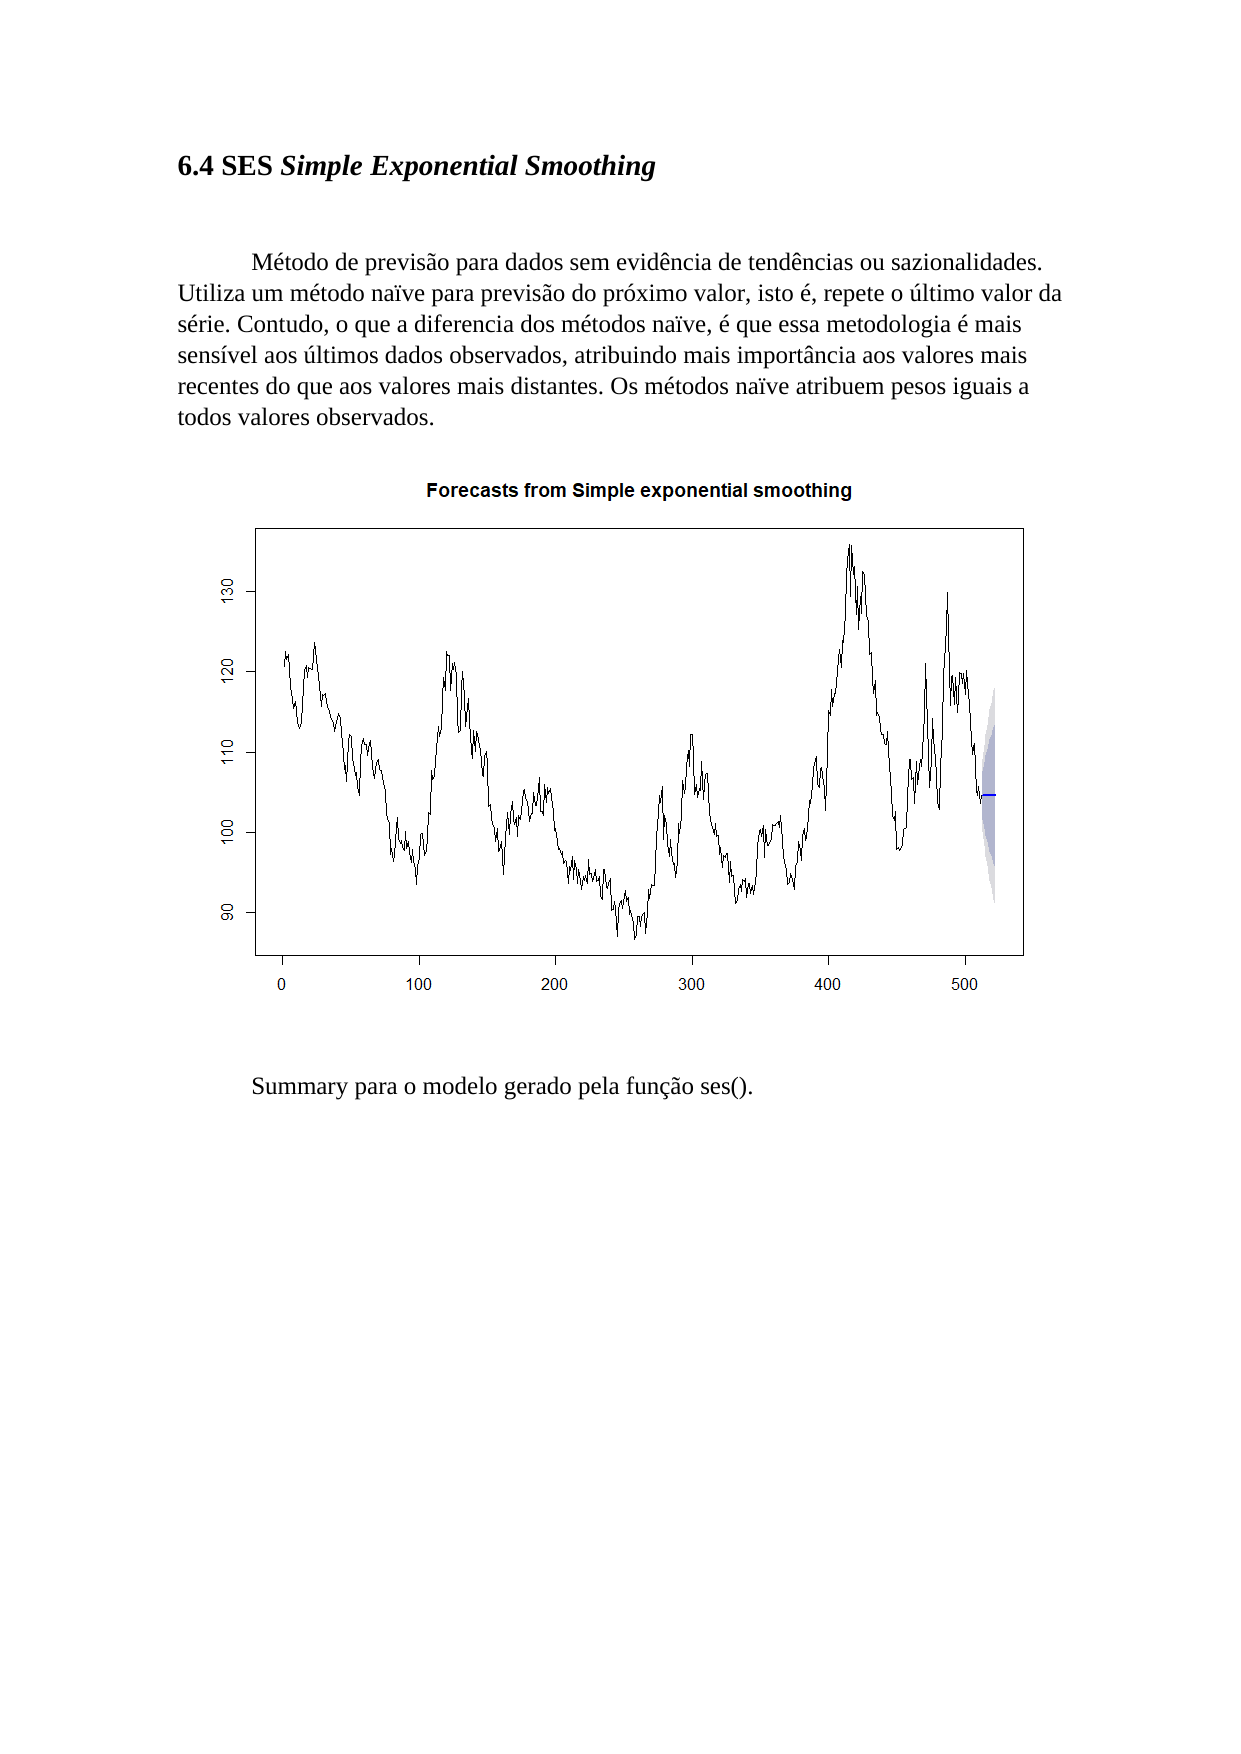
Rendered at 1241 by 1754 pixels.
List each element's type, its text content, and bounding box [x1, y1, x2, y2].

text 6.4 SES Simple Exponential Smoothing [177, 148, 1063, 181]
text Método de previsão para dados sem evidência de tendências ou sazionalidades. Utiliza um método naïve para previsão do próximo valor, isto é, repete o último valor da série. Contudo, o que a diferencia dos métodos naïve, é que essa metodologia é mais sensível aos últimos dados observados, atribuindo mais importância aos valores mais recentes do que aos valores mais distantes. Os métodos naïve atribuem pesos iguais a todos valores observados. [177, 247, 1063, 431]
picture [177, 450, 1063, 1053]
text Summary para o modelo gerado pela função ses(). [177, 1071, 1063, 1100]
